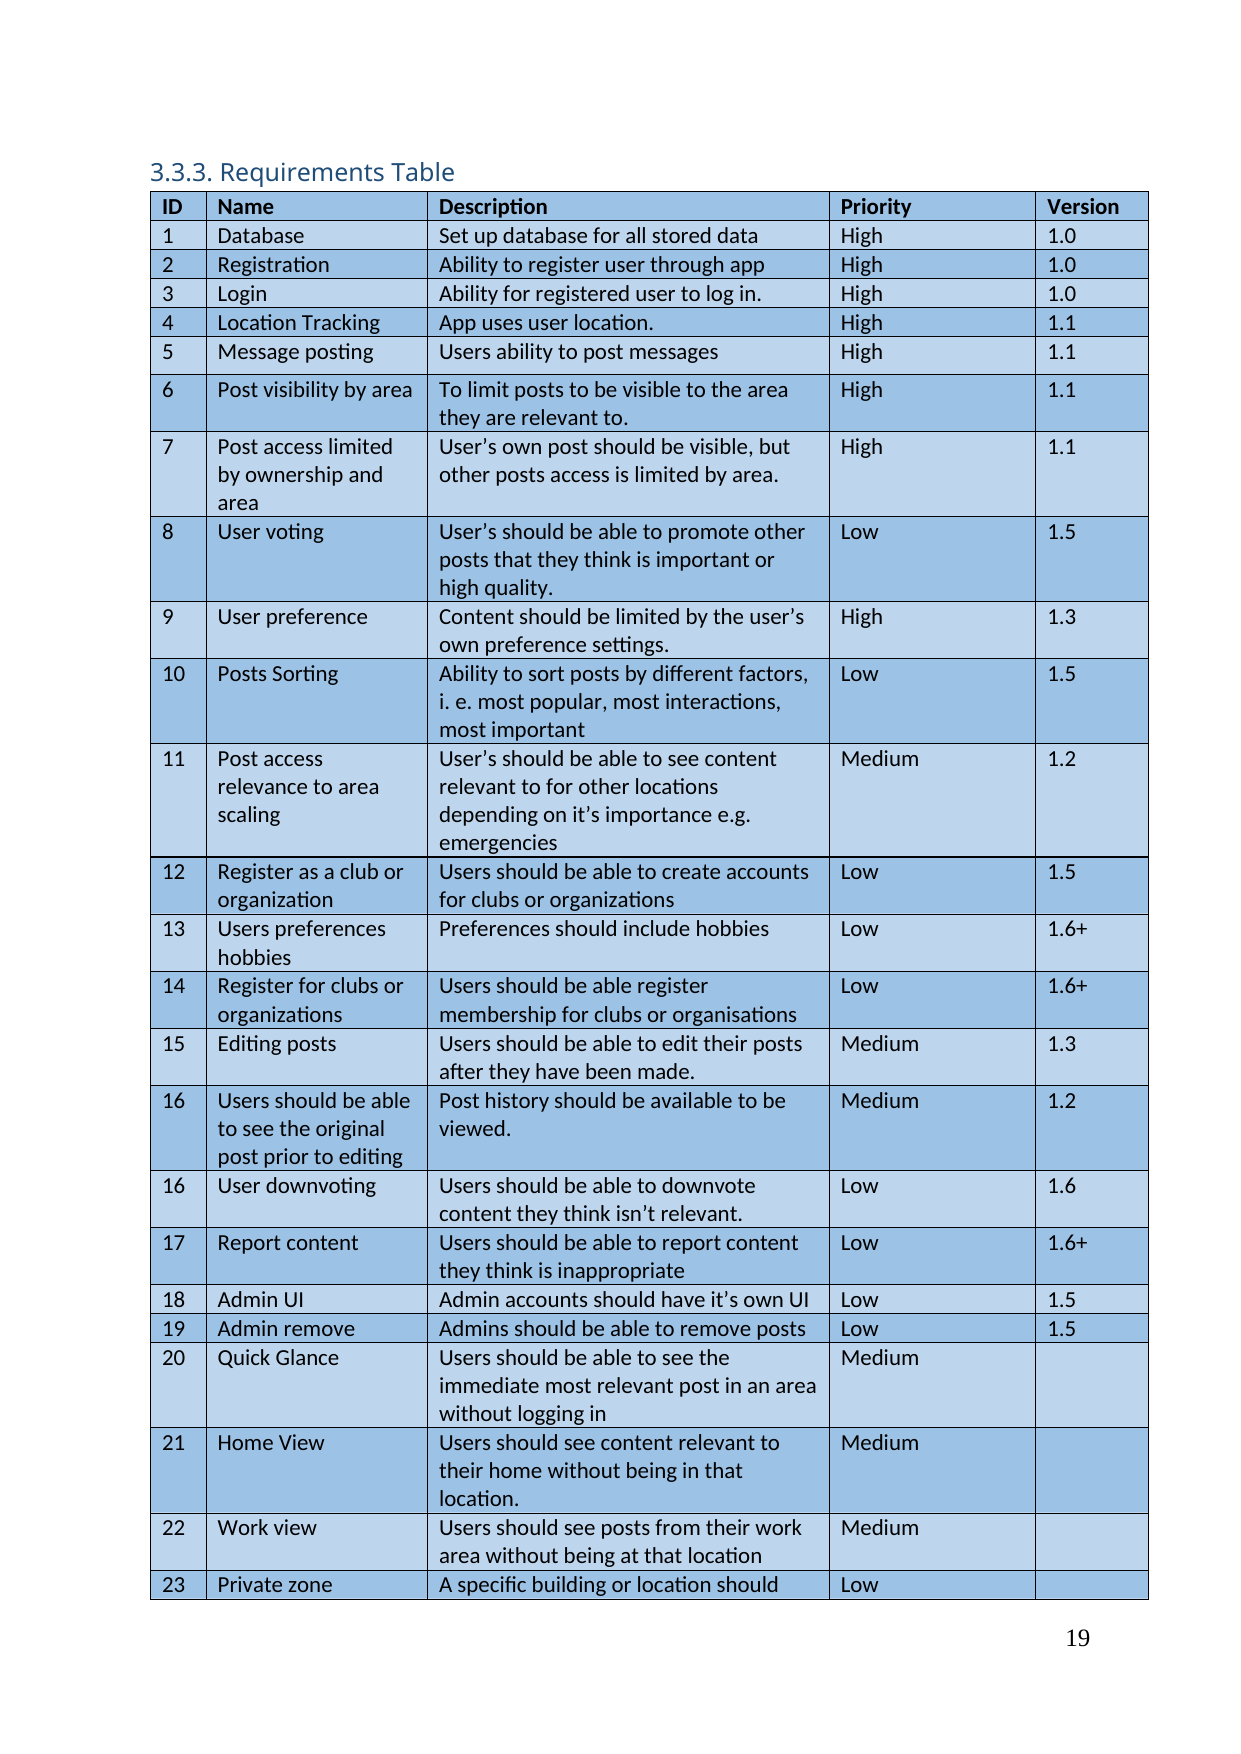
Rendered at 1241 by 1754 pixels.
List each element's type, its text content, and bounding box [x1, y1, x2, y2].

table_cell 1.2 [1036, 1086, 1148, 1170]
table_cell User’s own post should be visible, but other posts access is limited by area. [428, 432, 829, 516]
table_cell High [830, 221, 1035, 249]
table_cell 6 [151, 375, 206, 431]
table_cell Low [830, 517, 1035, 601]
table_cell User’s should be able to see content relevant to for other locations depending on it’s importance e.g. emergencies [428, 744, 829, 856]
table_cell High [830, 279, 1035, 307]
table_cell Medium [830, 1428, 1035, 1512]
table_cell 1.0 [1036, 250, 1148, 278]
table_cell 19 [151, 1314, 206, 1342]
table_cell [1036, 1571, 1148, 1598]
table_cell Users should be able to downvote content they think isn’t relevant. [428, 1171, 829, 1227]
table_cell Work view [207, 1514, 427, 1569]
table_cell 8 [151, 517, 206, 601]
table_cell [1036, 1343, 1148, 1427]
table_cell 21 [151, 1428, 206, 1512]
table_cell 1 [151, 221, 206, 249]
table_cell 18 [151, 1285, 206, 1313]
table_cell Post access limited by ownership and area [207, 432, 427, 516]
table_cell 17 [151, 1228, 206, 1284]
table_cell 12 [151, 858, 206, 913]
table_cell 1.5 [1036, 1285, 1148, 1313]
table_cell Post visibility by area [207, 375, 427, 431]
table_cell Preferences should include hobbies [428, 915, 829, 971]
table_cell 10 [151, 659, 206, 743]
table_cell 11 [151, 744, 206, 856]
table_cell Low [830, 1571, 1035, 1598]
table_cell Low [830, 1285, 1035, 1313]
table_cell Medium [830, 1514, 1035, 1569]
table_cell Ability to register user through app [428, 250, 829, 278]
table_cell Post access relevance to area scaling [207, 744, 427, 856]
table_cell 1.5 [1036, 659, 1148, 743]
table_cell Editing posts [207, 1029, 427, 1085]
table_cell User voting [207, 517, 427, 601]
table_cell 2 [151, 250, 206, 278]
table_cell 7 [151, 432, 206, 516]
table_cell Database [207, 221, 427, 249]
table_cell 1.6+ [1036, 1228, 1148, 1284]
table_cell 16 [151, 1086, 206, 1170]
table_cell 1.5 [1036, 517, 1148, 601]
table_cell 1.0 [1036, 279, 1148, 307]
table_header ID [151, 192, 206, 220]
table_cell High [830, 375, 1035, 431]
table_cell High [830, 432, 1035, 516]
table_cell Admins should be able to remove posts [428, 1314, 829, 1342]
table_cell Report content [207, 1228, 427, 1284]
table_cell Low [830, 1314, 1035, 1342]
table_cell Message posting [207, 337, 427, 374]
table_cell Ability for registered user to log in. [428, 279, 829, 307]
table_cell 13 [151, 915, 206, 971]
table_cell High [830, 602, 1035, 658]
table_cell 1.1 [1036, 337, 1148, 374]
table_cell 22 [151, 1514, 206, 1569]
table_cell Registration [207, 250, 427, 278]
table_cell Users ability to post messages [428, 337, 829, 374]
table_cell 5 [151, 337, 206, 374]
table_cell 1.1 [1036, 432, 1148, 516]
table_cell Medium [830, 1086, 1035, 1170]
table_cell Set up database for all stored data [428, 221, 829, 249]
table_cell User’s should be able to promote other posts that they think is important or high quality. [428, 517, 829, 601]
table_cell Users should be able to see the original post prior to editing [207, 1086, 427, 1170]
table_cell Admin remove [207, 1314, 427, 1342]
table_cell High [830, 308, 1035, 336]
table_cell Content should be limited by the user’s own preference settings. [428, 602, 829, 658]
table_cell Users should be able to report content they think is inappropriate [428, 1228, 829, 1284]
table_cell Low [830, 915, 1035, 971]
table_header Priority [830, 192, 1035, 220]
table_cell Low [830, 1171, 1035, 1227]
table_cell 1.6+ [1036, 915, 1148, 971]
table_cell Admin accounts should have it’s own UI [428, 1285, 829, 1313]
table_header Description [428, 192, 829, 220]
table_cell 3 [151, 279, 206, 307]
table_cell Users should see posts from their work area without being at that location [428, 1514, 829, 1569]
table_cell 9 [151, 602, 206, 658]
table_cell High [830, 337, 1035, 374]
table_cell 1.3 [1036, 1029, 1148, 1085]
table_header Name [207, 192, 427, 220]
table_cell Low [830, 972, 1035, 1028]
subtitle 3.3.3. Requirements Table [150, 154, 1090, 188]
table_cell [1036, 1428, 1148, 1512]
table_cell 1.6+ [1036, 972, 1148, 1028]
table_header Version [1036, 192, 1148, 220]
table_cell 1.1 [1036, 308, 1148, 336]
table_cell User preference [207, 602, 427, 658]
table_cell 20 [151, 1343, 206, 1427]
table_cell 15 [151, 1029, 206, 1085]
table_cell Low [830, 659, 1035, 743]
table_cell Users should be able register membership for clubs or organisations [428, 972, 829, 1028]
table_cell 4 [151, 308, 206, 336]
table_cell Post history should be available to be viewed. [428, 1086, 829, 1170]
table_cell Users should see content relevant to their home without being in that location. [428, 1428, 829, 1512]
table_cell App uses user location. [428, 308, 829, 336]
table_cell Users should be able to edit their posts after they have been made. [428, 1029, 829, 1085]
table_cell Quick Glance [207, 1343, 427, 1427]
table_cell Private zone [207, 1571, 427, 1598]
table_cell Medium [830, 1343, 1035, 1427]
table_cell Login [207, 279, 427, 307]
table_cell 1.0 [1036, 221, 1148, 249]
table_cell Low [830, 858, 1035, 913]
table_cell Location Tracking [207, 308, 427, 336]
table_cell Medium [830, 1029, 1035, 1085]
table_cell Medium [830, 744, 1035, 856]
table_cell To limit posts to be visible to the area they are relevant to. [428, 375, 829, 431]
table_cell Users preferences hobbies [207, 915, 427, 971]
table_cell Users should be able to see the immediate most relevant post in an area without logging in [428, 1343, 829, 1427]
table_cell 14 [151, 972, 206, 1028]
table_cell A specific building or location should have it’s own private thread so only people with access can view it [428, 1571, 829, 1598]
table_cell 1.5 [1036, 1314, 1148, 1342]
table_cell 1.2 [1036, 744, 1148, 856]
table_cell High [830, 250, 1035, 278]
table_cell 1.1 [1036, 375, 1148, 431]
table_cell 1.6 [1036, 1171, 1148, 1227]
table_cell Users should be able to create accounts for clubs or organizations [428, 858, 829, 913]
table_cell Register for clubs or organizations [207, 972, 427, 1028]
table_cell Register as a club or organization [207, 858, 427, 913]
table_cell User downvoting [207, 1171, 427, 1227]
table_cell 1.3 [1036, 602, 1148, 658]
table_cell Posts Sorting [207, 659, 427, 743]
table_cell Ability to sort posts by different factors, i. e. most popular, most interactions, most important [428, 659, 829, 743]
table_cell Low [830, 1228, 1035, 1284]
table_cell 23 [151, 1571, 206, 1598]
table_cell [1036, 1514, 1148, 1569]
table_cell 1.5 [1036, 858, 1148, 913]
table_cell Admin UI [207, 1285, 427, 1313]
table_cell 16 [151, 1171, 206, 1227]
table_cell Home View [207, 1428, 427, 1512]
